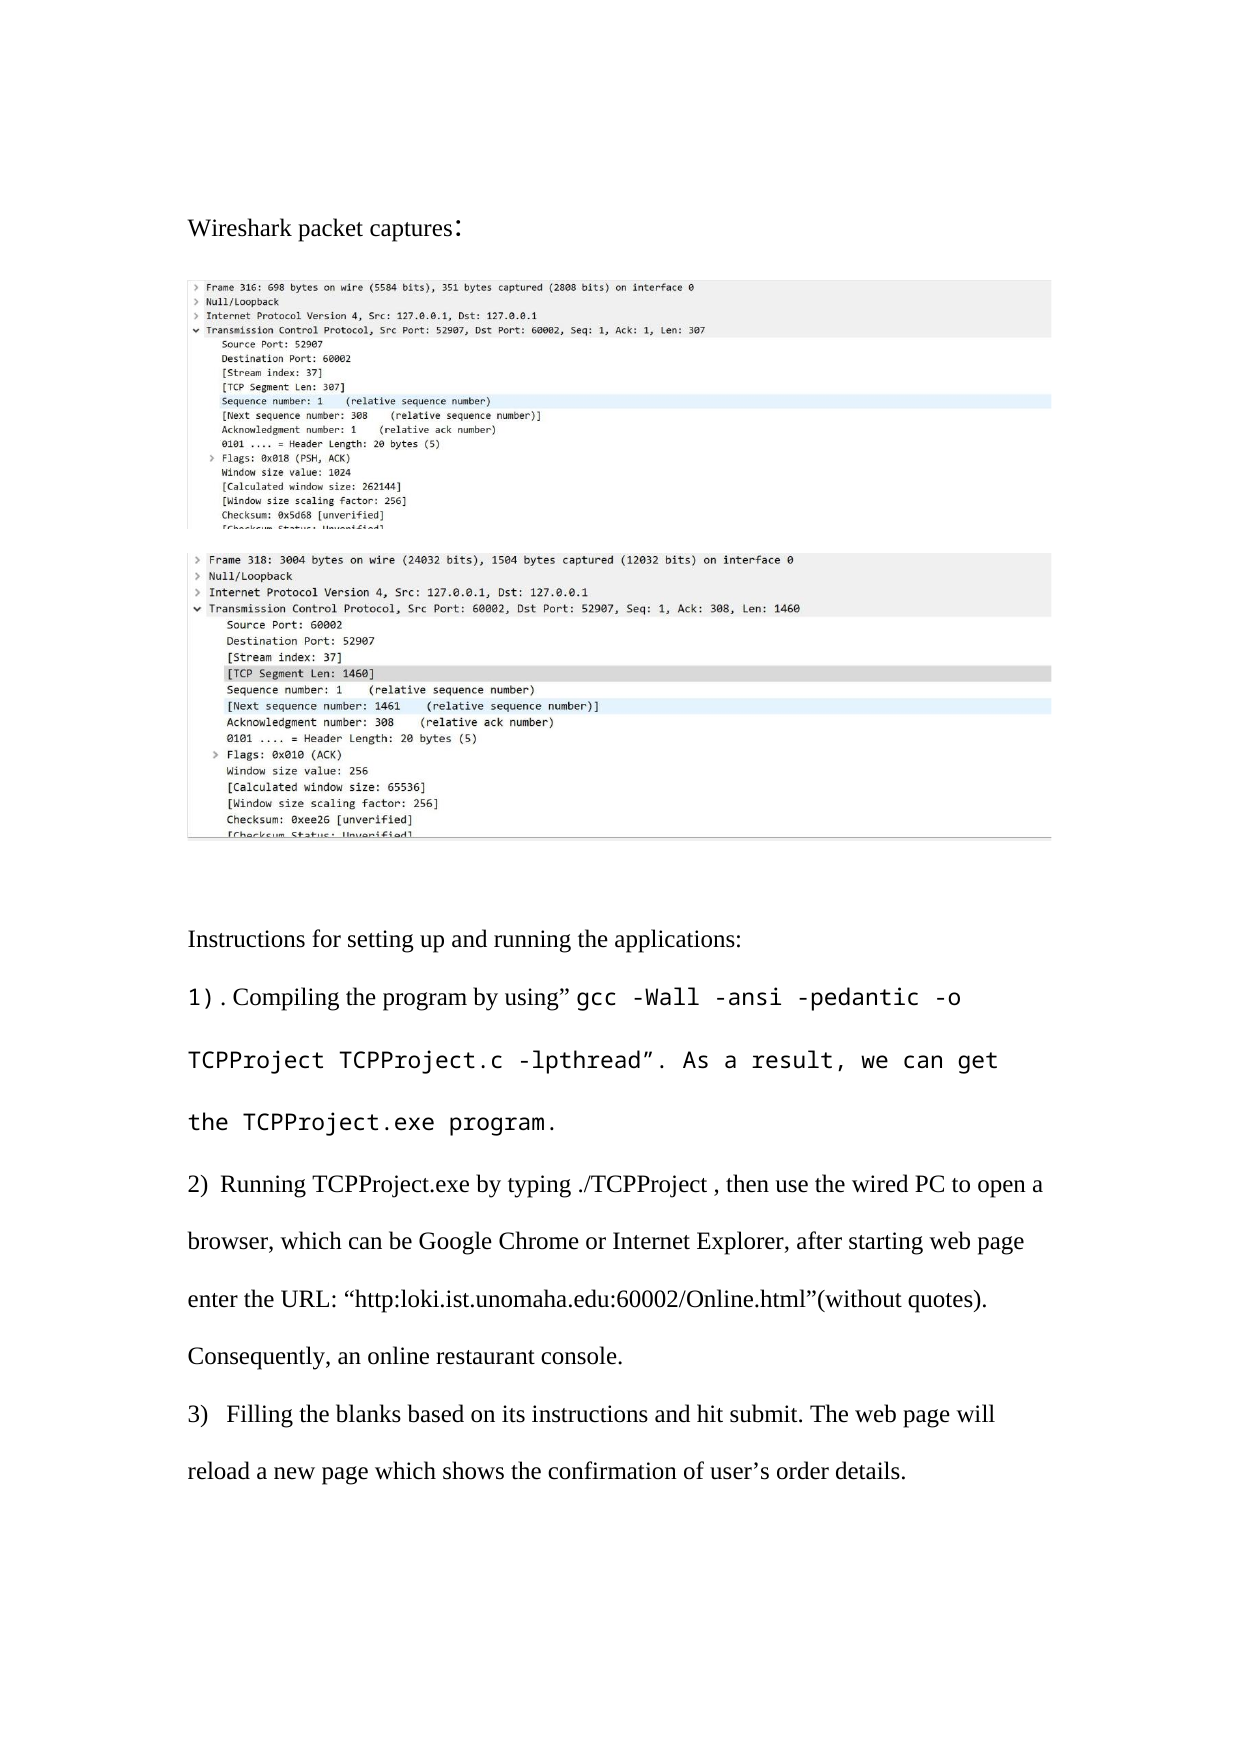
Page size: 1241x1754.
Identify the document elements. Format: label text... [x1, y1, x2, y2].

text Wireshark packet captures： [187, 207, 1053, 244]
text Instructions for setting up and running the applications: [187, 924, 1053, 952]
picture [187, 280, 1052, 529]
list Running TCPProject.exe by typing ./TCPProject , then use the wired PC to open a browser, which can be Google Chrome or Internet Explorer, after starting web page enter the URL: “http:loki.ist.unomaha.edu:60002/Online.html”(without quotes). Consequently, an online restaurant console. [187, 1169, 1053, 1370]
picture [187, 553, 1052, 841]
list . Compiling the program by using” gcc -Wall -ansi -pedantic -o TCPProject TCPProject.c -lpthread”. As a result, we can get the TCPProject.exe program. [187, 981, 1053, 1137]
list Filling the blanks based on its instructions and hit submit. The web page will reload a new page which shows the confirmation of user’s order details. [187, 1399, 1053, 1485]
